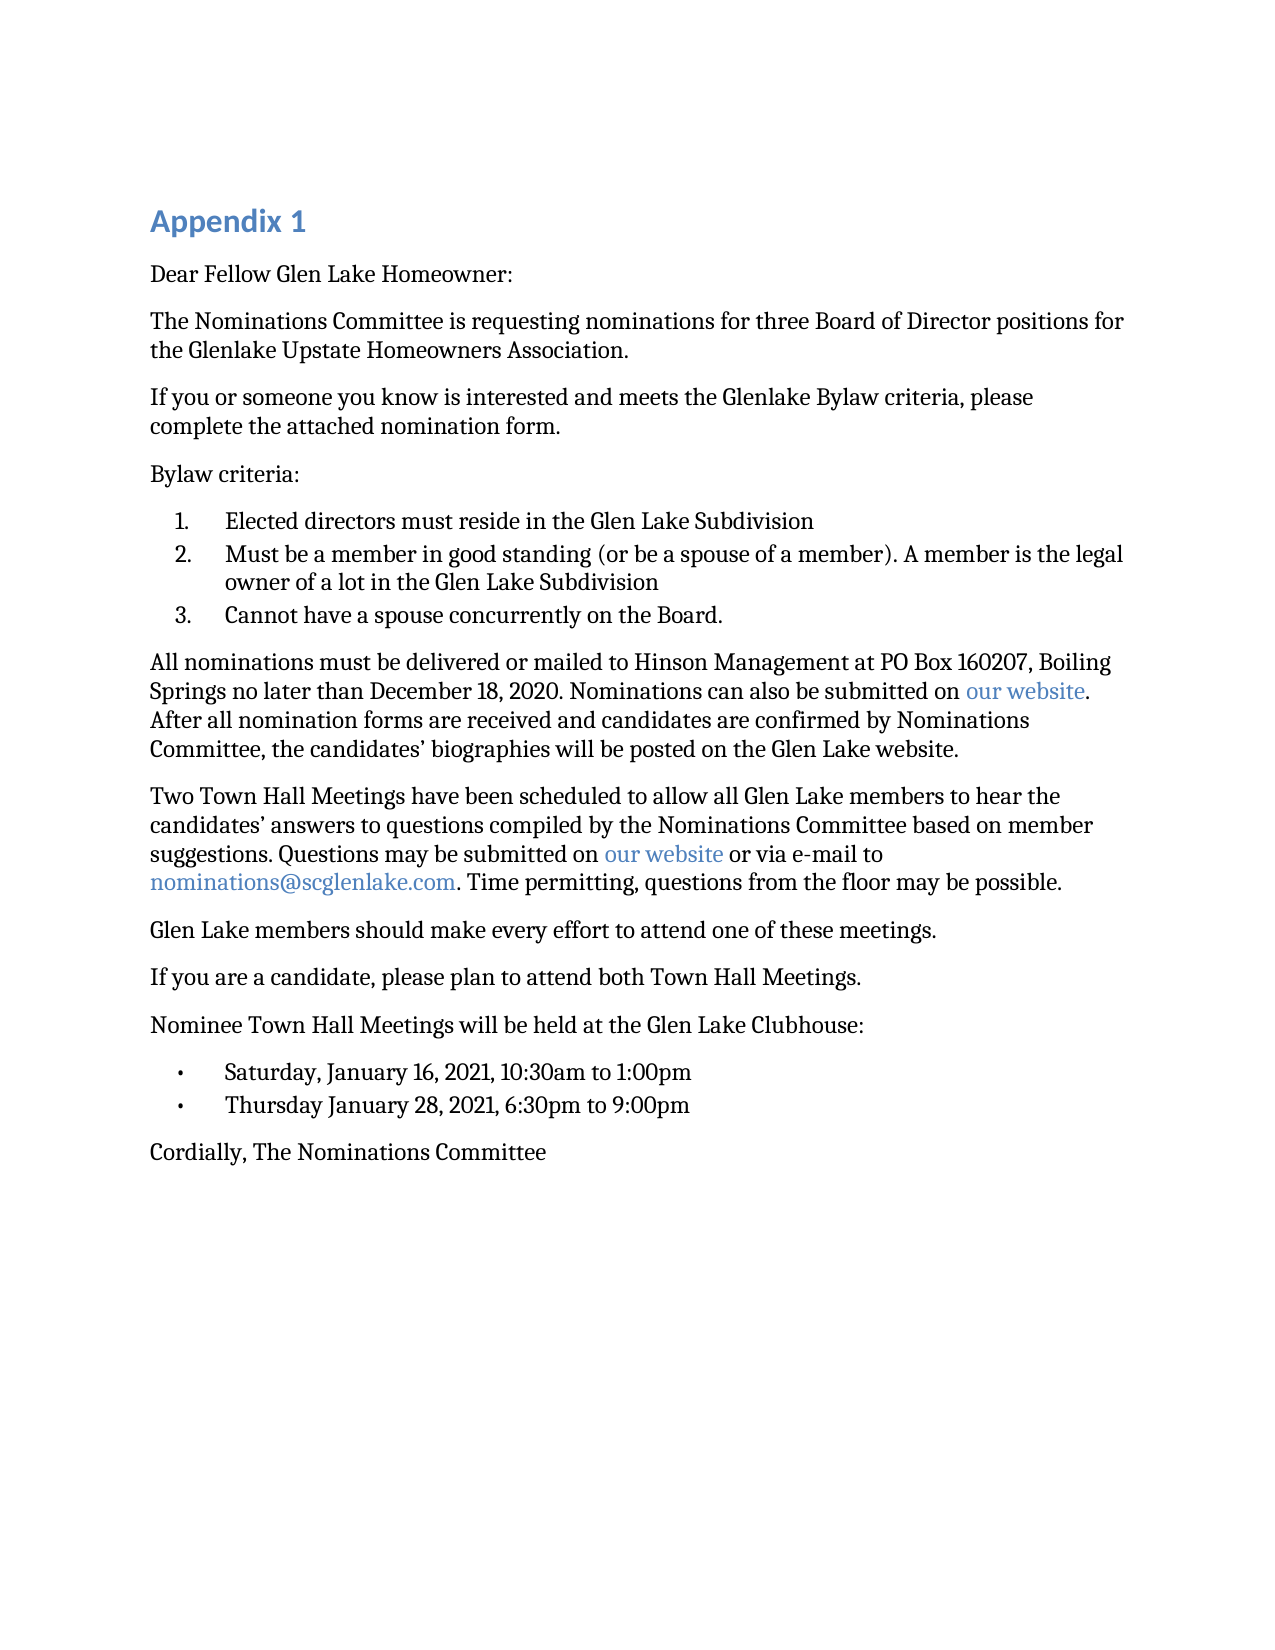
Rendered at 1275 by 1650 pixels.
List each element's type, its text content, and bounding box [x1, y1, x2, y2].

text Glen Lake members should make every effort to attend one of these meetings. [150, 916, 1125, 944]
text The Nominations Committee is requesting nominations for three Board of Director positions for the Glenlake Upstate Homeowners Association. [150, 307, 1125, 364]
text If you are a candidate, please plan to attend both Town Hall Meetings. [150, 963, 1125, 992]
text If you or someone you know is interested and meets the Glenlake Bylaw criteria, please complete the attached nomination form. [150, 383, 1125, 441]
list Cannot have a spouse concurrently on the Board. [175, 601, 1125, 629]
list Saturday, January 16, 2021, 10:30am to 1:00pm [175, 1058, 1125, 1087]
list Must be a member in good standing (or be a spouse of a member). A member is the legal owner of a lot in the Glen Lake Subdivision [175, 539, 1125, 597]
list Elected directors must reside in the Glen Lake Subdivision [175, 507, 1125, 536]
text Nominee Town Hall Meetings will be held at the Glen Lake Clubhouse: [150, 1011, 1125, 1039]
list Thursday January 28, 2021, 6:30pm to 9:00pm [175, 1091, 1125, 1119]
text All nominations must be delivered or mailed to Hinson Management at PO Box 160207, Boiling Springs no later than December 18, 2020. Nominations can also be submitted on our website. After all nomination forms are received and candidates are confirmed by Nominations Committee, the candidates’ biographies will be posted on the Glen Lake website. [150, 648, 1125, 763]
text Two Town Hall Meetings have been scheduled to allow all Glen Lake members to hear the candidates’ answers to questions compiled by the Nominations Committee based on member suggestions. Questions may be submitted on our website or via e-mail to nominations@scglenlake.com. Time permitting, questions from the floor may be possible. [150, 782, 1125, 897]
subtitle Appendix 1 [150, 200, 1125, 241]
text Bylaw criteria: [150, 459, 1125, 488]
text Cordially, The Nominations Committee [150, 1138, 1125, 1167]
text Dear Fellow Glen Lake Homeowner: [150, 259, 1125, 288]
